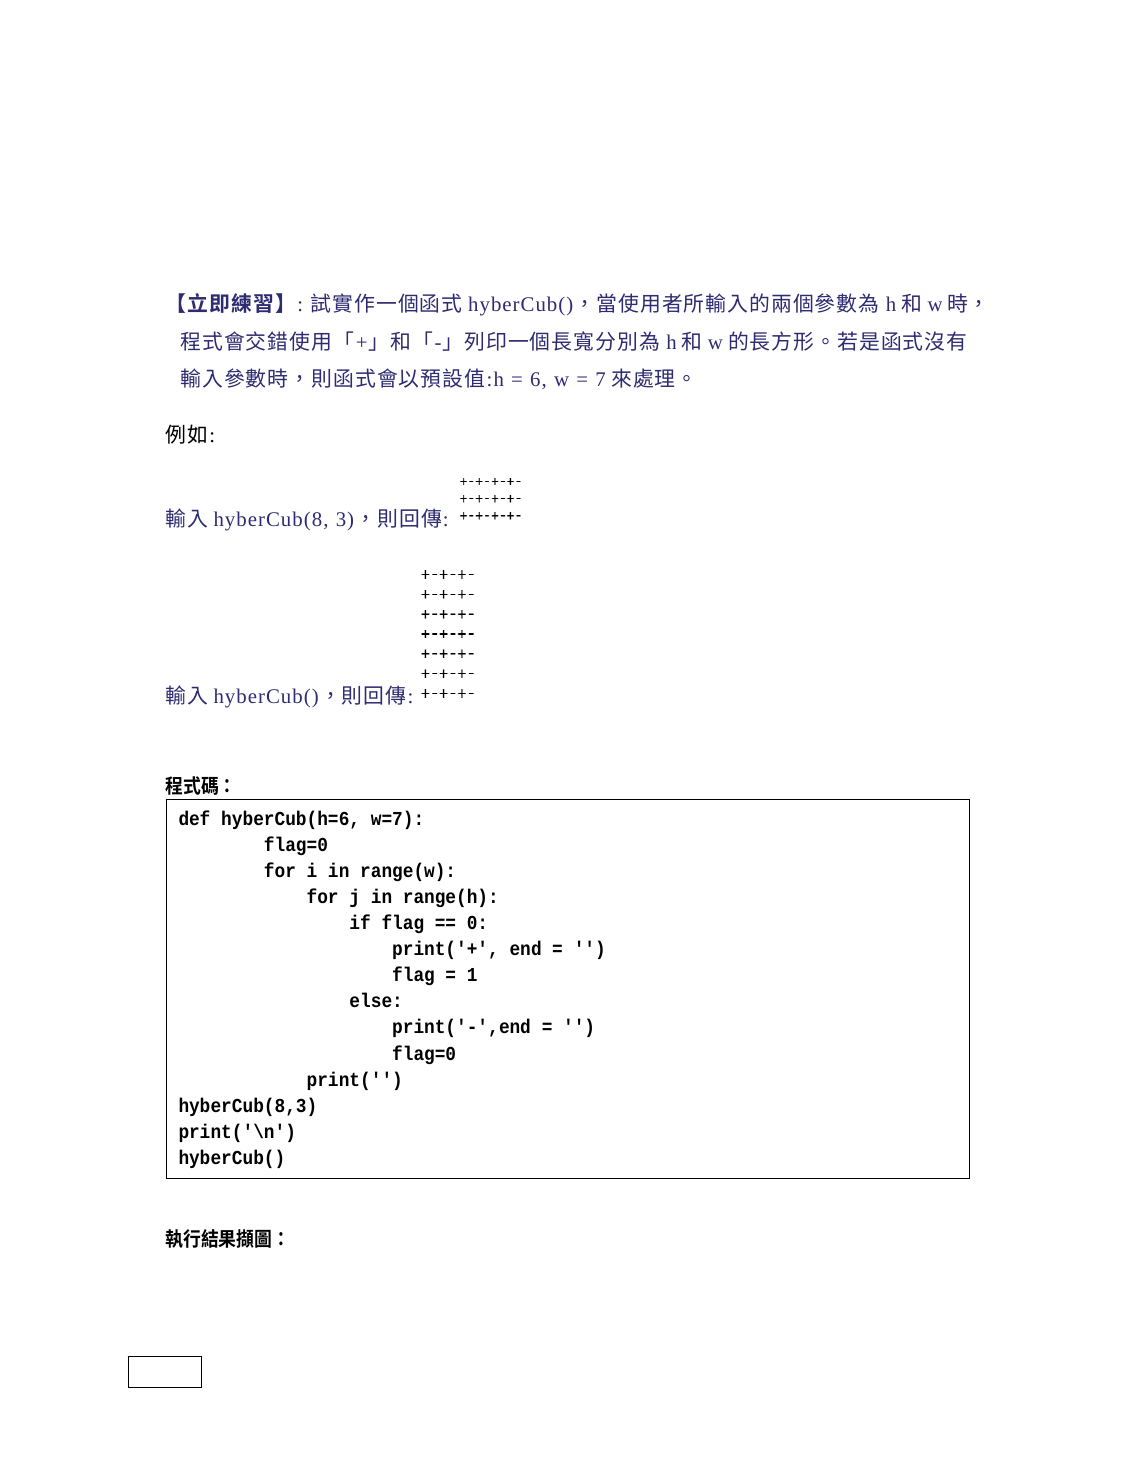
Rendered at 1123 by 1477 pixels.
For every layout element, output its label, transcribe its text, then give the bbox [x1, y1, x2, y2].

list 程式碼： [165, 770, 957, 799]
text 輸入hyberCub(8, 3)，則回傳: [165, 471, 969, 546]
text 例如: [165, 415, 969, 453]
text 輸入hyberCub()，則回傳: [165, 565, 969, 715]
picture [414, 565, 481, 703]
text 【立即練習】: 試實作一個函式hyberCub()，當使用者所輸入的兩個參數為h和w時，程式會交錯使用「+」和「-」列印一個長寬分別為h和w的長方形。若是函式沒有輸入參數時，則函式會以預設值:h = 6, w = 7來處理。 [166, 284, 969, 396]
table_header def hyberCub(h=6, w=7): flag=0 for i in range(w): for j in range(h): if flag == 0: print('+', end = '') flag = 1 else: print('-',end = '') flag=0 print('') hyberCub(8,3) print('\n') hyberCub() [167, 800, 969, 1178]
list 執行結果擷圖： [165, 1224, 957, 1253]
picture [455, 471, 525, 527]
